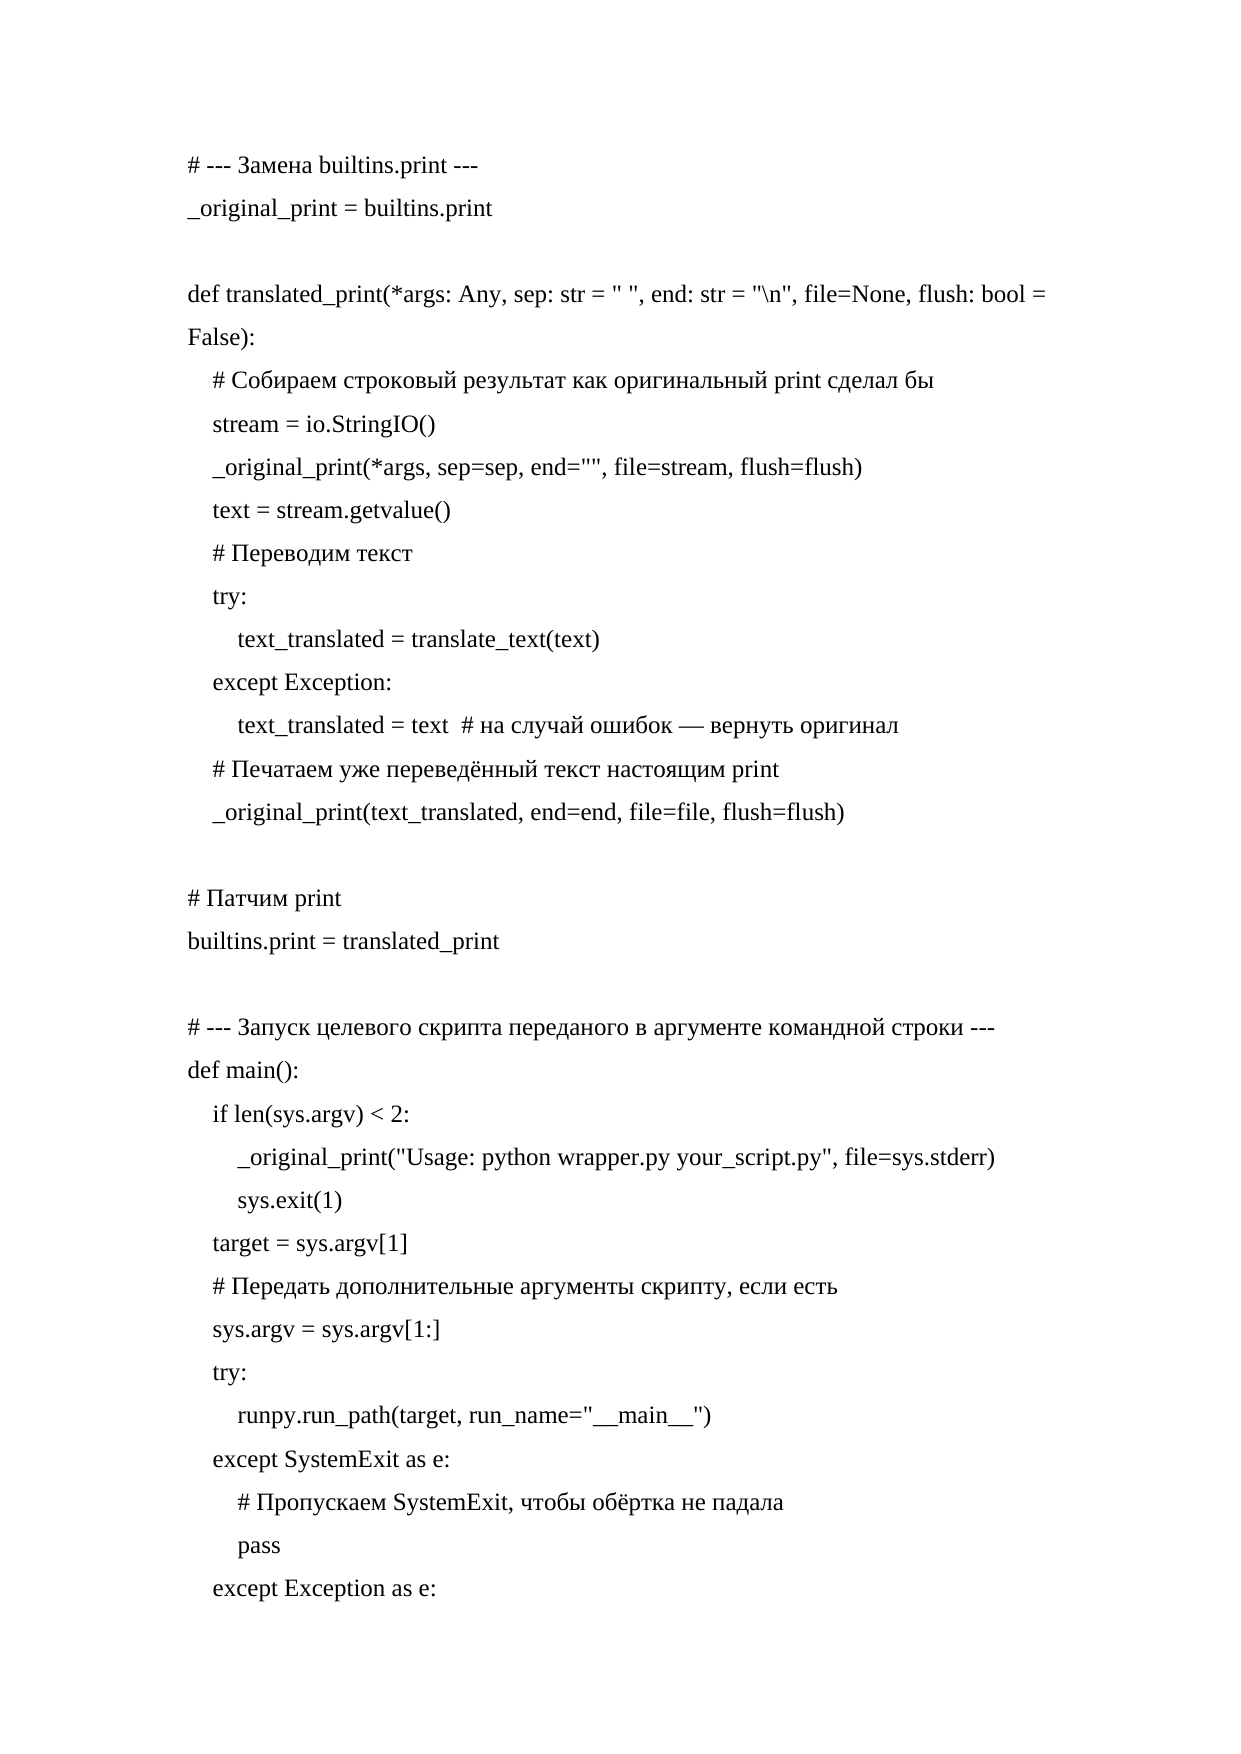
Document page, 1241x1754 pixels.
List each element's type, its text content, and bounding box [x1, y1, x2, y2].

list runpy.run_path(target, run_name="__main__") [187, 1401, 1053, 1429]
list sys.exit(1) [187, 1185, 1053, 1214]
list def translated_print(*args: Any, sep: str = " ", end: str = "\n", file=None, flush: bool = False): [187, 279, 1053, 351]
list # Передать дополнительные аргументы скрипту, если есть [187, 1271, 1053, 1300]
list _original_print = builtins.print [187, 193, 1053, 222]
list # Собираем строковый результат как оригинальный print сделал бы [187, 366, 1053, 394]
list sys.argv = sys.argv[1:] [187, 1314, 1053, 1343]
list try: [187, 581, 1053, 610]
list text_translated = translate_text(text) [187, 624, 1053, 653]
list except SystemExit as e: [187, 1444, 1053, 1472]
list _original_print(text_translated, end=end, file=file, flush=flush) [187, 797, 1053, 826]
list except Exception: [187, 667, 1053, 696]
list # Переводим текст [187, 538, 1053, 567]
list except Exception as e: [187, 1573, 1053, 1602]
list # Печатаем уже переведённый текст настоящим print [187, 754, 1053, 782]
list try: [187, 1357, 1053, 1386]
list pass [187, 1530, 1053, 1559]
list # --- Запуск целевого скрипта переданого в аргументе командной строки --- [187, 1012, 1053, 1041]
list # Пропускаем SystemExit, чтобы обёртка не падала [187, 1487, 1053, 1516]
list _original_print("Usage: python wrapper.py your_script.py", file=sys.stderr) [187, 1142, 1053, 1171]
list def main(): [187, 1056, 1053, 1084]
list text = stream.getvalue() [187, 495, 1053, 524]
list if len(sys.argv) < 2: [187, 1099, 1053, 1127]
list builtins.print = translated_print [187, 926, 1053, 955]
list stream = io.StringIO() [187, 409, 1053, 437]
list target = sys.argv[1] [187, 1228, 1053, 1257]
list # --- Замена builtins.print --- [187, 150, 1053, 179]
list _original_print(*args, sep=sep, end="", file=stream, flush=flush) [187, 452, 1053, 481]
list text_translated = text # на случай ошибок — вернуть оригинал [187, 711, 1053, 739]
list # Патчим print [187, 883, 1053, 912]
